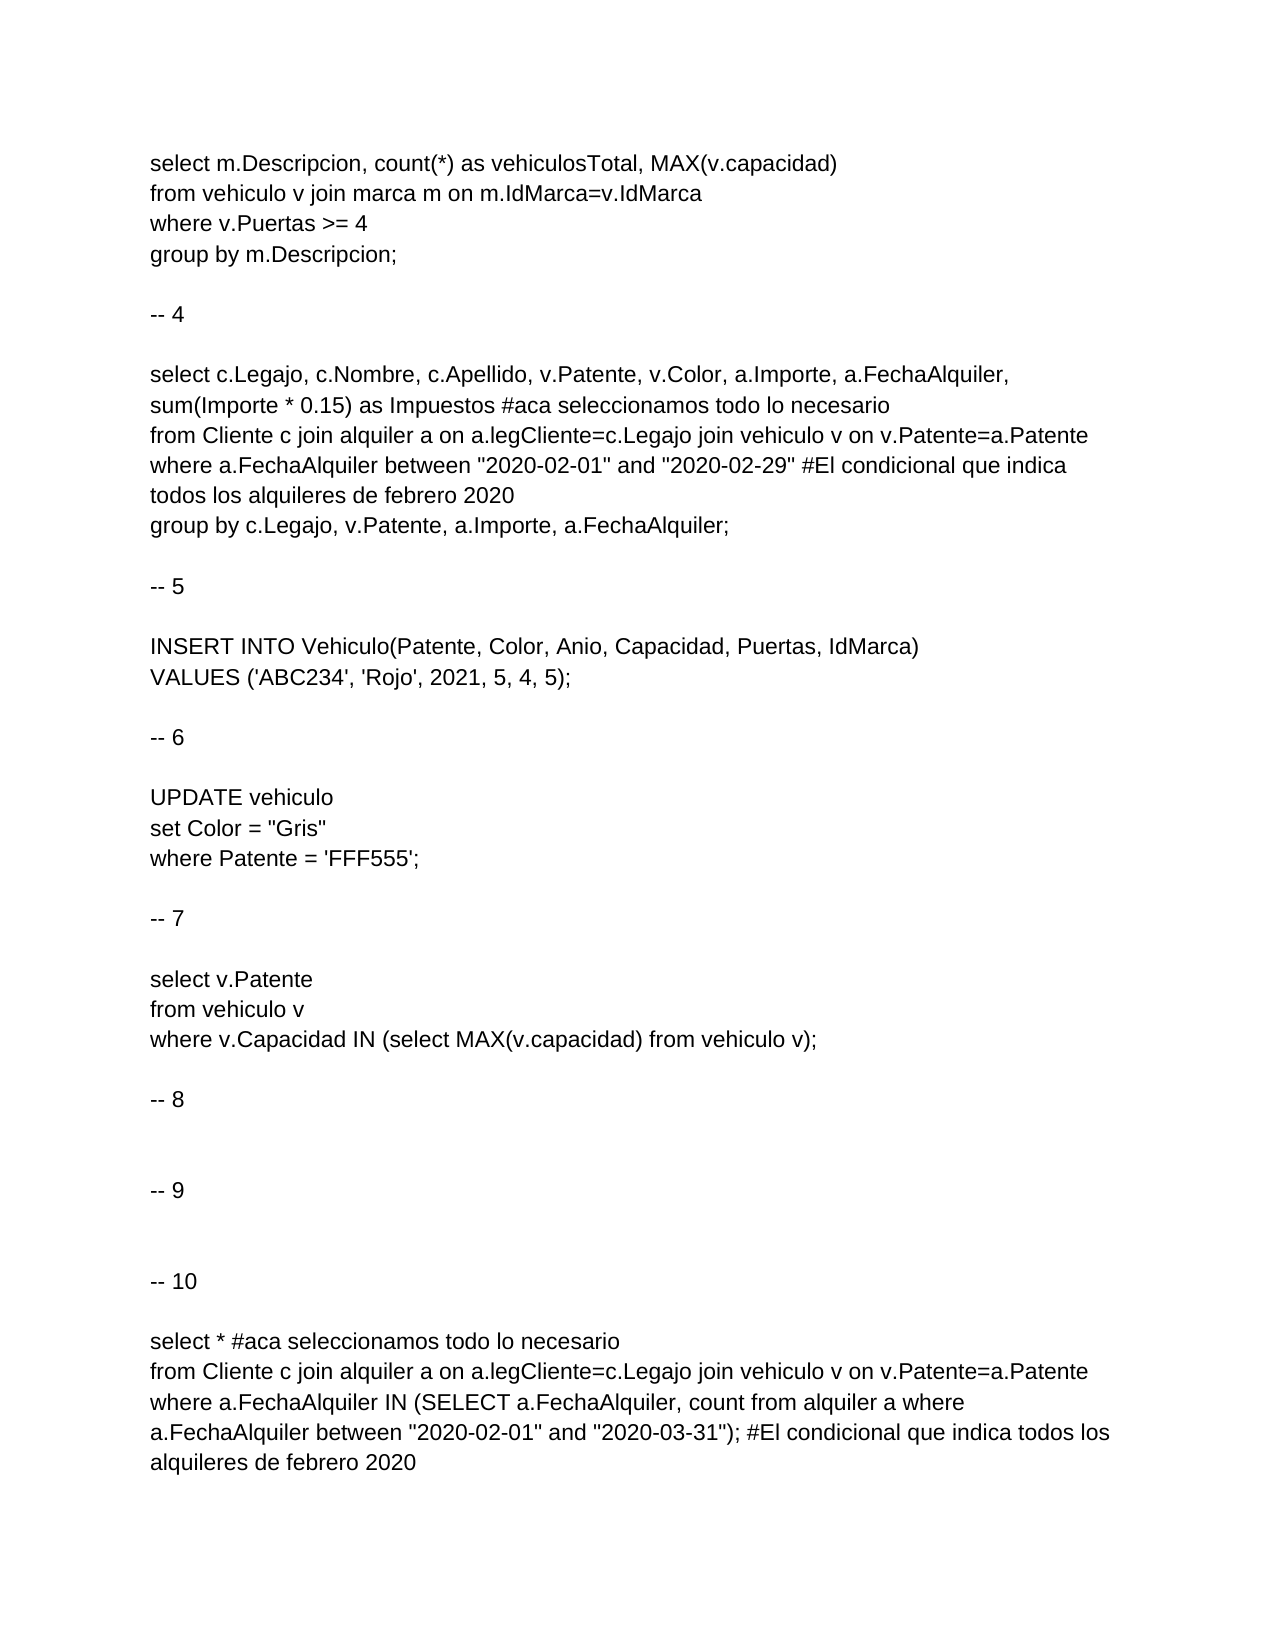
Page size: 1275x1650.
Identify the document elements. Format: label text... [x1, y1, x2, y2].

text select m.Descripcion, count(*) as vehiculosTotal, MAX(v.capacidad) [150, 150, 1125, 176]
text group by m.Descripcion; [150, 241, 1125, 267]
text from Cliente c join alquiler a on a.legCliente=c.Legajo join vehiculo v on v.Patente=a.Patente [150, 422, 1125, 448]
text where a.FechaAlquiler IN (SELECT a.FechaAlquiler, count from alquiler a where a.FechaAlquiler between "2020-02-01" and "2020-03-31"); #El condicional que indica todos los alquileres de febrero 2020 [150, 1388, 1125, 1475]
text from Cliente c join alquiler a on a.legCliente=c.Legajo join vehiculo v on v.Patente=a.Patente [150, 1358, 1125, 1385]
text select v.Patente [150, 966, 1125, 992]
text -- 6 [150, 724, 1125, 750]
text UPDATE vehiculo [150, 784, 1125, 811]
text -- 5 [150, 573, 1125, 599]
text group by c.Legajo, v.Patente, a.Importe, a.FechaAlquiler; [150, 512, 1125, 539]
text -- 7 [150, 905, 1125, 932]
text select * #aca seleccionamos todo lo necesario [150, 1328, 1125, 1354]
text from vehiculo v [150, 996, 1125, 1022]
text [150, 180, 1125, 207]
text -- 9 [150, 1177, 1125, 1203]
text INSERT INTO Vehiculo(Patente, Color, Anio, Capacidad, Puertas, IdMarca) [150, 633, 1125, 660]
text -- 4 [150, 301, 1125, 327]
text select c.Legajo, c.Nombre, c.Apellido, v.Patente, v.Color, a.Importe, a.FechaAlquiler, sum(Importe * 0.15) as Impuestos #aca seleccionamos todo lo necesario [150, 361, 1125, 418]
text -- 8 [150, 1086, 1125, 1113]
text where v.Capacidad IN (select MAX(v.capacidad) from vehiculo v); [150, 1026, 1125, 1052]
text where a.FechaAlquiler between "2020-02-01" and "2020-02-29" #El condicional que indica todos los alquileres de febrero 2020 [150, 452, 1125, 509]
text where v.Puertas >= 4 [150, 210, 1125, 237]
text -- 10 [150, 1268, 1125, 1294]
text where Patente = 'FFF555'; [150, 845, 1125, 871]
text VALUES ('ABC234', 'Rojo', 2021, 5, 4, 5); [150, 663, 1125, 690]
text set Color = "Gris" [150, 814, 1125, 841]
